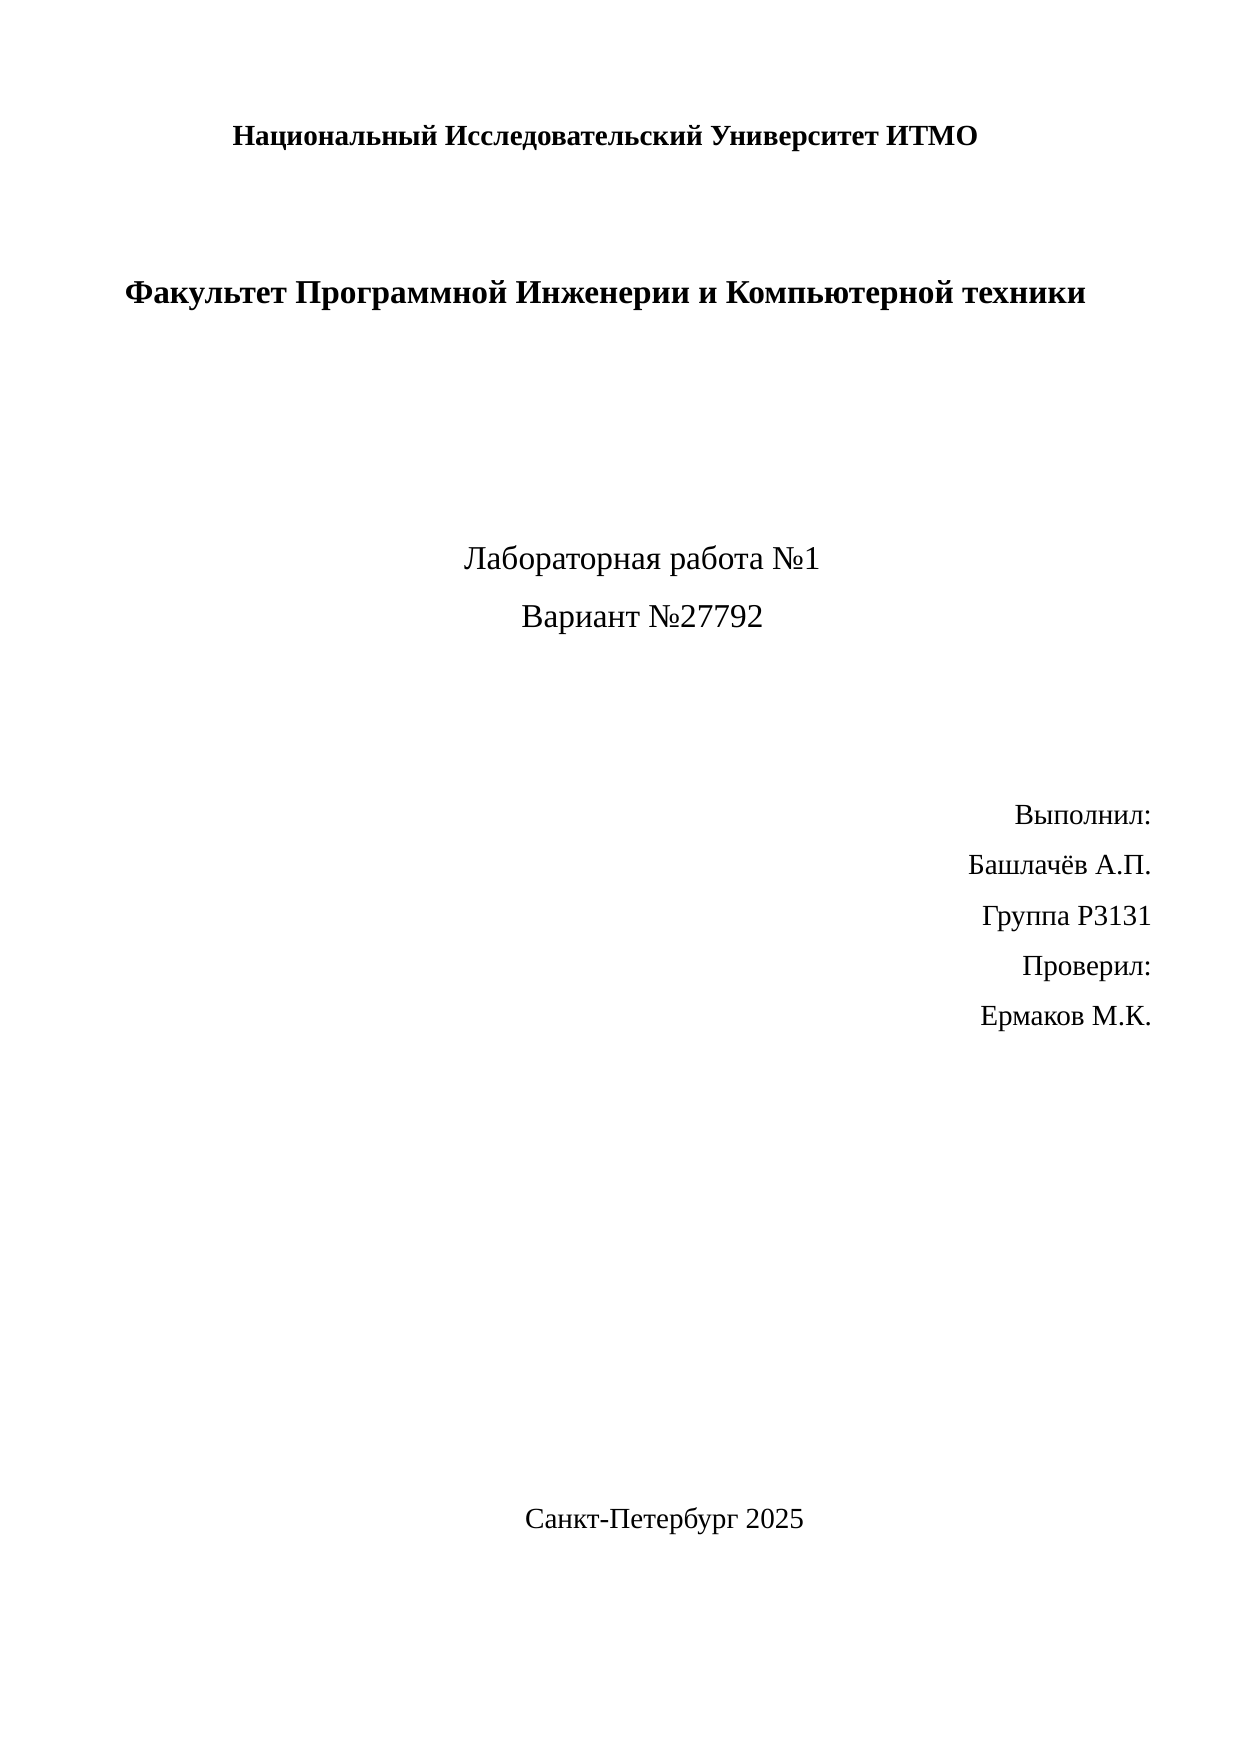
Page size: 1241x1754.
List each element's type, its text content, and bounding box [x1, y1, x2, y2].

text Национальный Исследовательский Университет ИТМО [59, 118, 1152, 152]
text Группа P3131 [59, 898, 1152, 931]
text Вариант №27792 [59, 596, 1152, 634]
text Факультет Программной Инженерии и Компьютерной техники [59, 273, 1152, 311]
text Проверил: Ермаков М.К. [59, 948, 1152, 1032]
text Санкт-Петербург 2025 [177, 1502, 1152, 1535]
text Лабораторная работа №1 [59, 538, 1152, 577]
text Выполнил: [59, 797, 1152, 831]
text Башлачёв А.П. [59, 847, 1152, 881]
